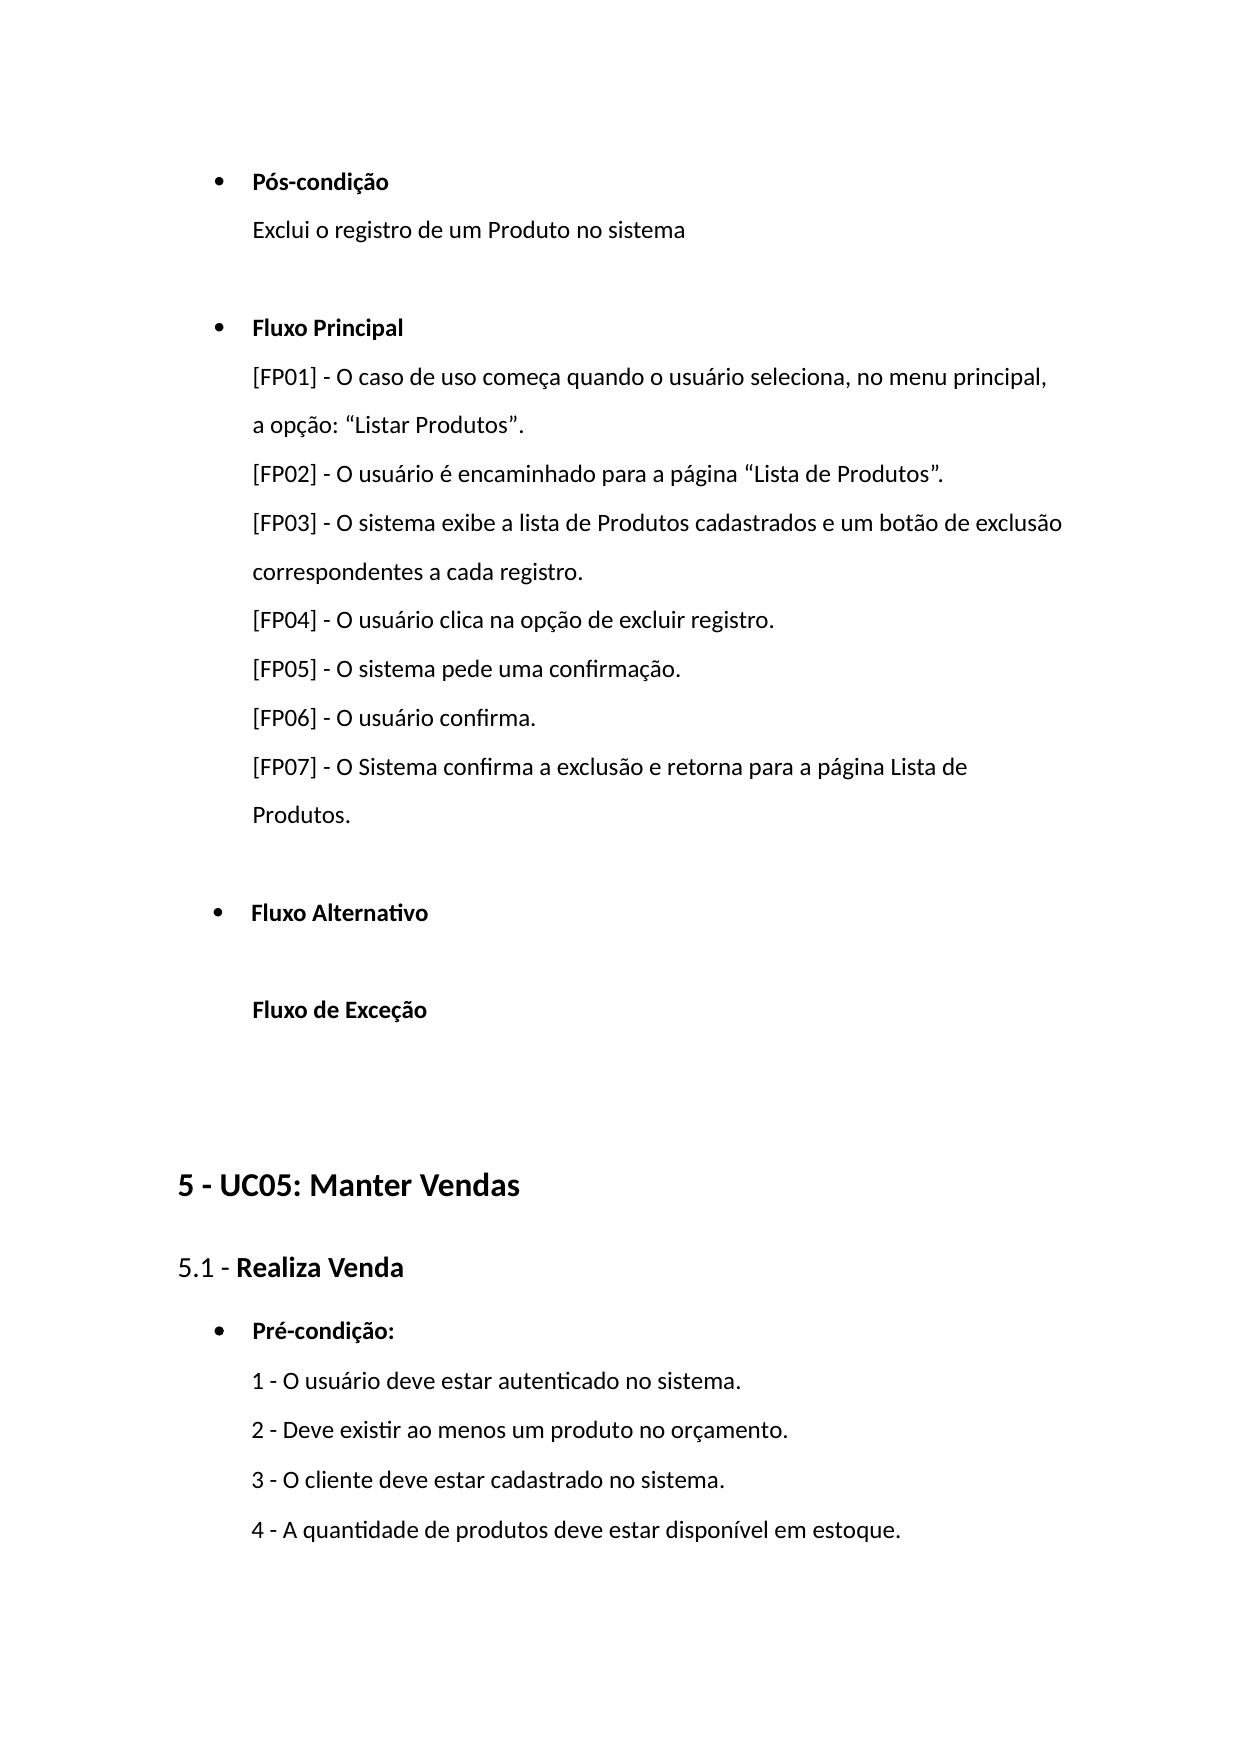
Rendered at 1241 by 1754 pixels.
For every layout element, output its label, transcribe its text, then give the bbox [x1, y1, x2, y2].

list Pós-condição [215, 148, 1063, 196]
list Fluxo Principal [215, 294, 1063, 343]
text 3 - O cliente deve estar cadastrado no sistema. [177, 1464, 1063, 1495]
list [FP06] - O usuário confirma. [252, 684, 1063, 733]
list [FP02] - O usuário é encaminhado para a página “Lista de Produtos”. [252, 440, 1063, 489]
text 4 - A quantidade de produtos deve estar disponível em estoque. [177, 1514, 1063, 1544]
list [FP03] - O sistema exibe a lista de Produtos cadastrados e um botão de exclusão correspondentes a cada registro. [252, 489, 1063, 586]
text 1 - O usuário deve estar autenticado no sistema. [177, 1365, 1063, 1396]
list [FP05] - O sistema pede uma confirmação. [252, 635, 1063, 684]
list [FP04] - O usuário clica na opção de excluir registro. [252, 586, 1063, 635]
list [FP07] - O Sistema confirma a exclusão e retorna para a página Lista de Produtos. [252, 733, 1063, 830]
list Fluxo de Exceção [252, 976, 1063, 1025]
text 2 - Deve existir ao menos um produto no orçamento. [177, 1415, 1063, 1445]
list Pré-condição: [215, 1316, 1063, 1346]
list Fluxo Alternativo [213, 879, 1063, 928]
list [FP01] - O caso de uso começa quando o usuário seleciona, no menu principal, a opção: “Listar Produtos”. [252, 343, 1063, 440]
text 5 - UC05: Manter Vendas [177, 1156, 1063, 1204]
list Exclui o registro de um Produto no sistema [252, 196, 1063, 245]
text 5.1 - Realiza Venda [177, 1236, 1063, 1284]
